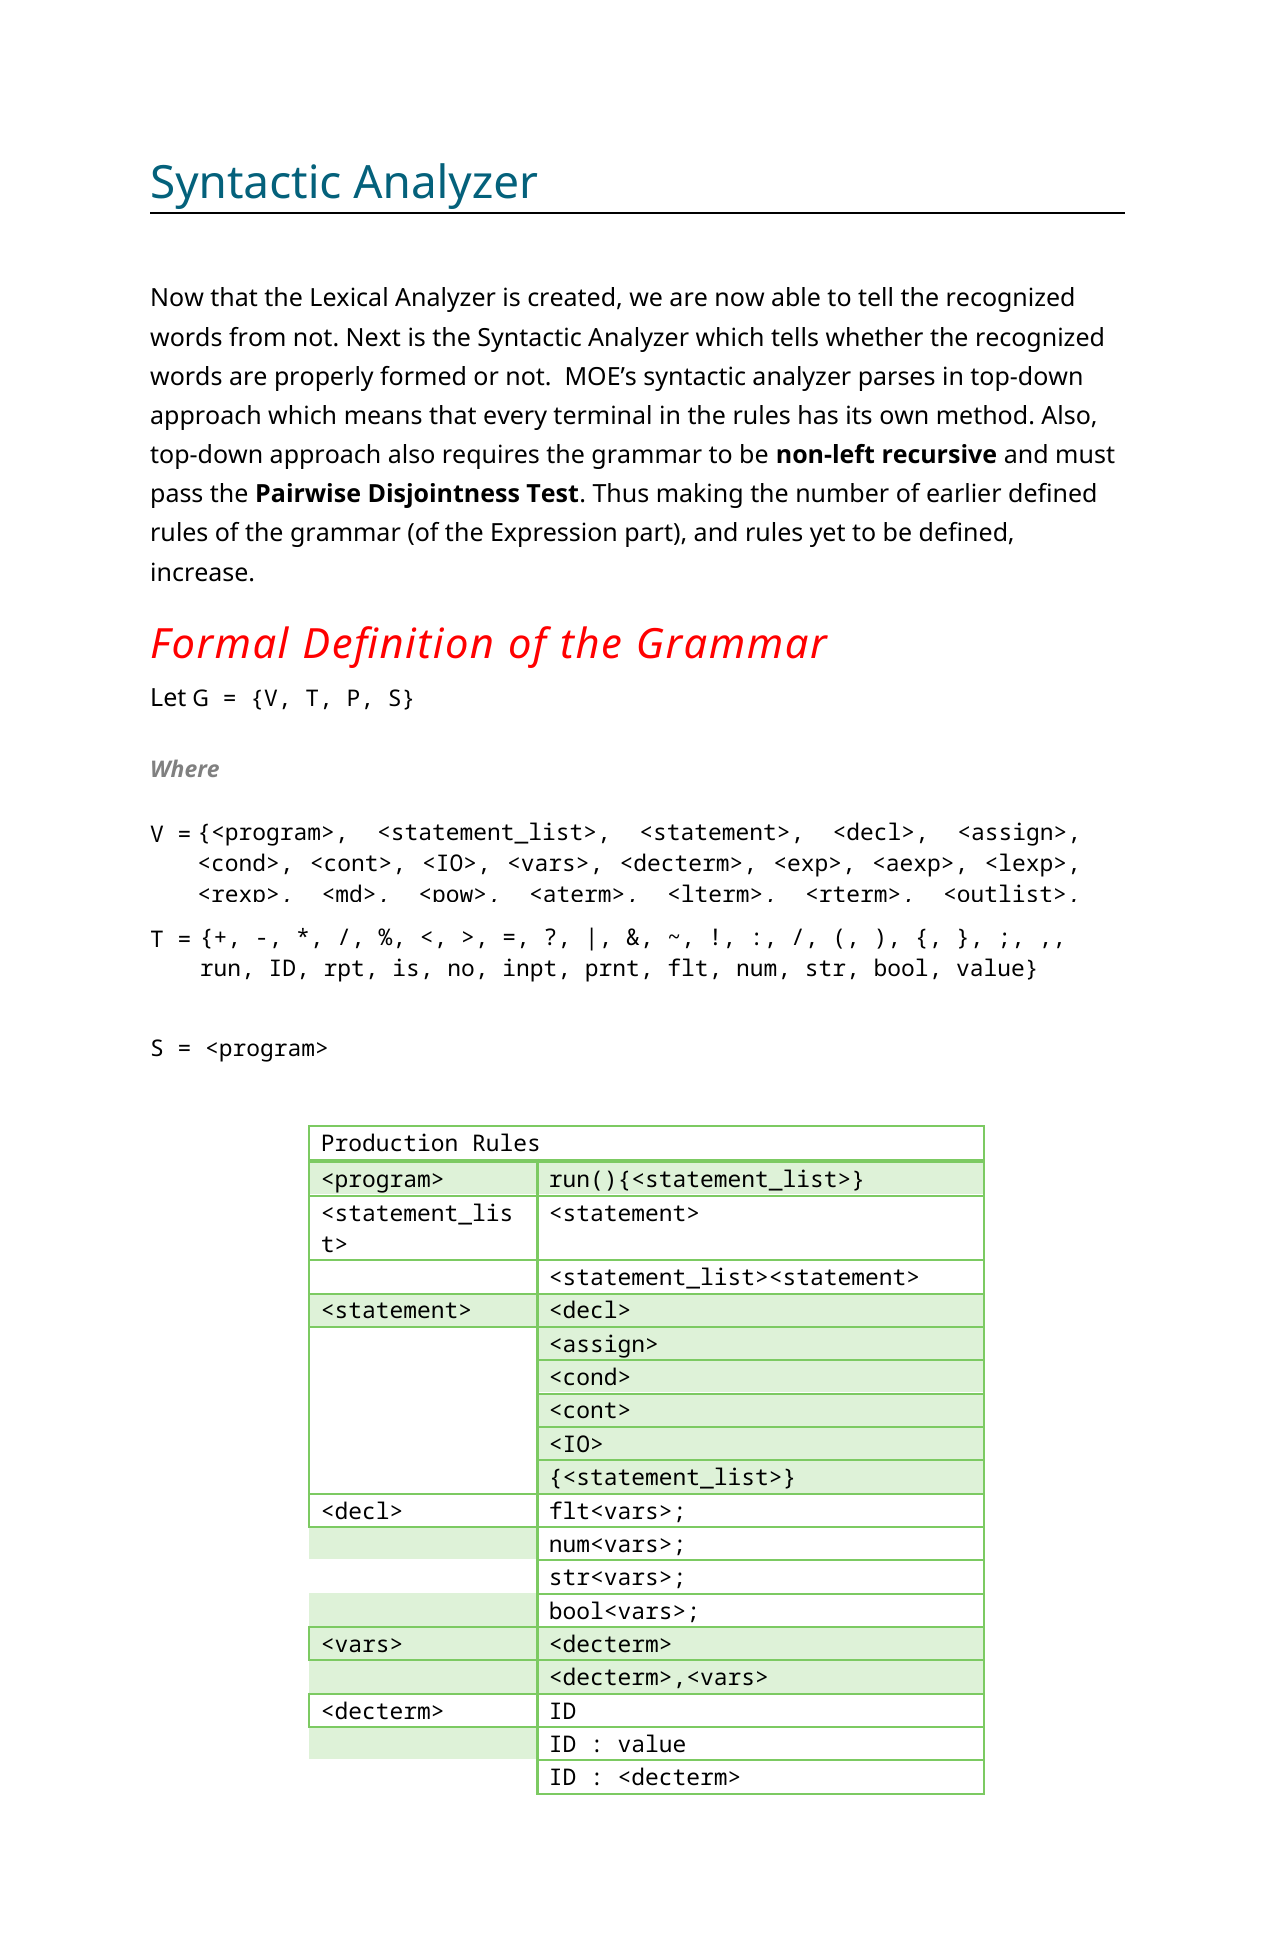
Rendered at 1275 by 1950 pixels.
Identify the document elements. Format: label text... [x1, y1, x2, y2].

table_cell <statement_list> [310, 1197, 536, 1259]
text T = [150, 923, 1125, 954]
table_cell ID [539, 1695, 983, 1726]
table_cell <IO> [539, 1428, 983, 1459]
text Now that the Lexical Analyzer is created, we are now able to tell the recognized words from not. Next is the Syntactic Analyzer which tells whether the recognized words are properly formed or not. MOE’s syntactic analyzer parses in top-down approach which means that every terminal in the rules has its own method. Also, top-down approach also requires the grammar to be non-left recursive and must pass the Pairwise Disjointness Test. Thus making the number of earlier defined rules of the grammar (of the Expression part), and rules yet to be defined, increase. [150, 280, 1125, 588]
text S = <program> [150, 1031, 1125, 1063]
table_cell ID : <decterm> [539, 1761, 983, 1793]
table_cell flt<vars>; [539, 1495, 983, 1526]
table_cell <decl> [310, 1495, 536, 1526]
text V = [150, 818, 1125, 849]
table_cell {<statement_list>} [539, 1461, 983, 1493]
table_cell str<vars>; [539, 1561, 983, 1593]
table_cell [310, 1328, 536, 1493]
table_cell ID : value [539, 1728, 983, 1759]
table_cell num<vars>; [539, 1528, 983, 1559]
table_cell run(){<statement_list>} [539, 1163, 983, 1194]
table_cell bool<vars>; [539, 1595, 983, 1626]
text Let G = {V, T, P, S} [150, 679, 1125, 713]
table_cell <program> [310, 1163, 536, 1194]
text Where [150, 753, 1125, 784]
table_cell <assign> [539, 1328, 983, 1359]
subtitle Syntactic Analyzer [150, 150, 1125, 212]
table_cell <decl> [539, 1295, 983, 1326]
subtitle Formal Definition of the Grammar [150, 614, 1125, 671]
table_cell <vars> [310, 1628, 536, 1659]
table_cell <statement> [310, 1295, 536, 1326]
table_cell <decterm> [539, 1628, 983, 1659]
table_cell <cont> [539, 1395, 983, 1426]
table_cell [310, 1261, 536, 1292]
table_cell <cond> [539, 1361, 983, 1392]
table_cell <decterm> [310, 1695, 536, 1726]
table_header Production Rules [310, 1127, 983, 1158]
table_cell <statement_list><statement> [539, 1261, 983, 1292]
table_cell <statement> [539, 1197, 983, 1259]
table_cell <decterm>,<vars> [539, 1661, 983, 1693]
